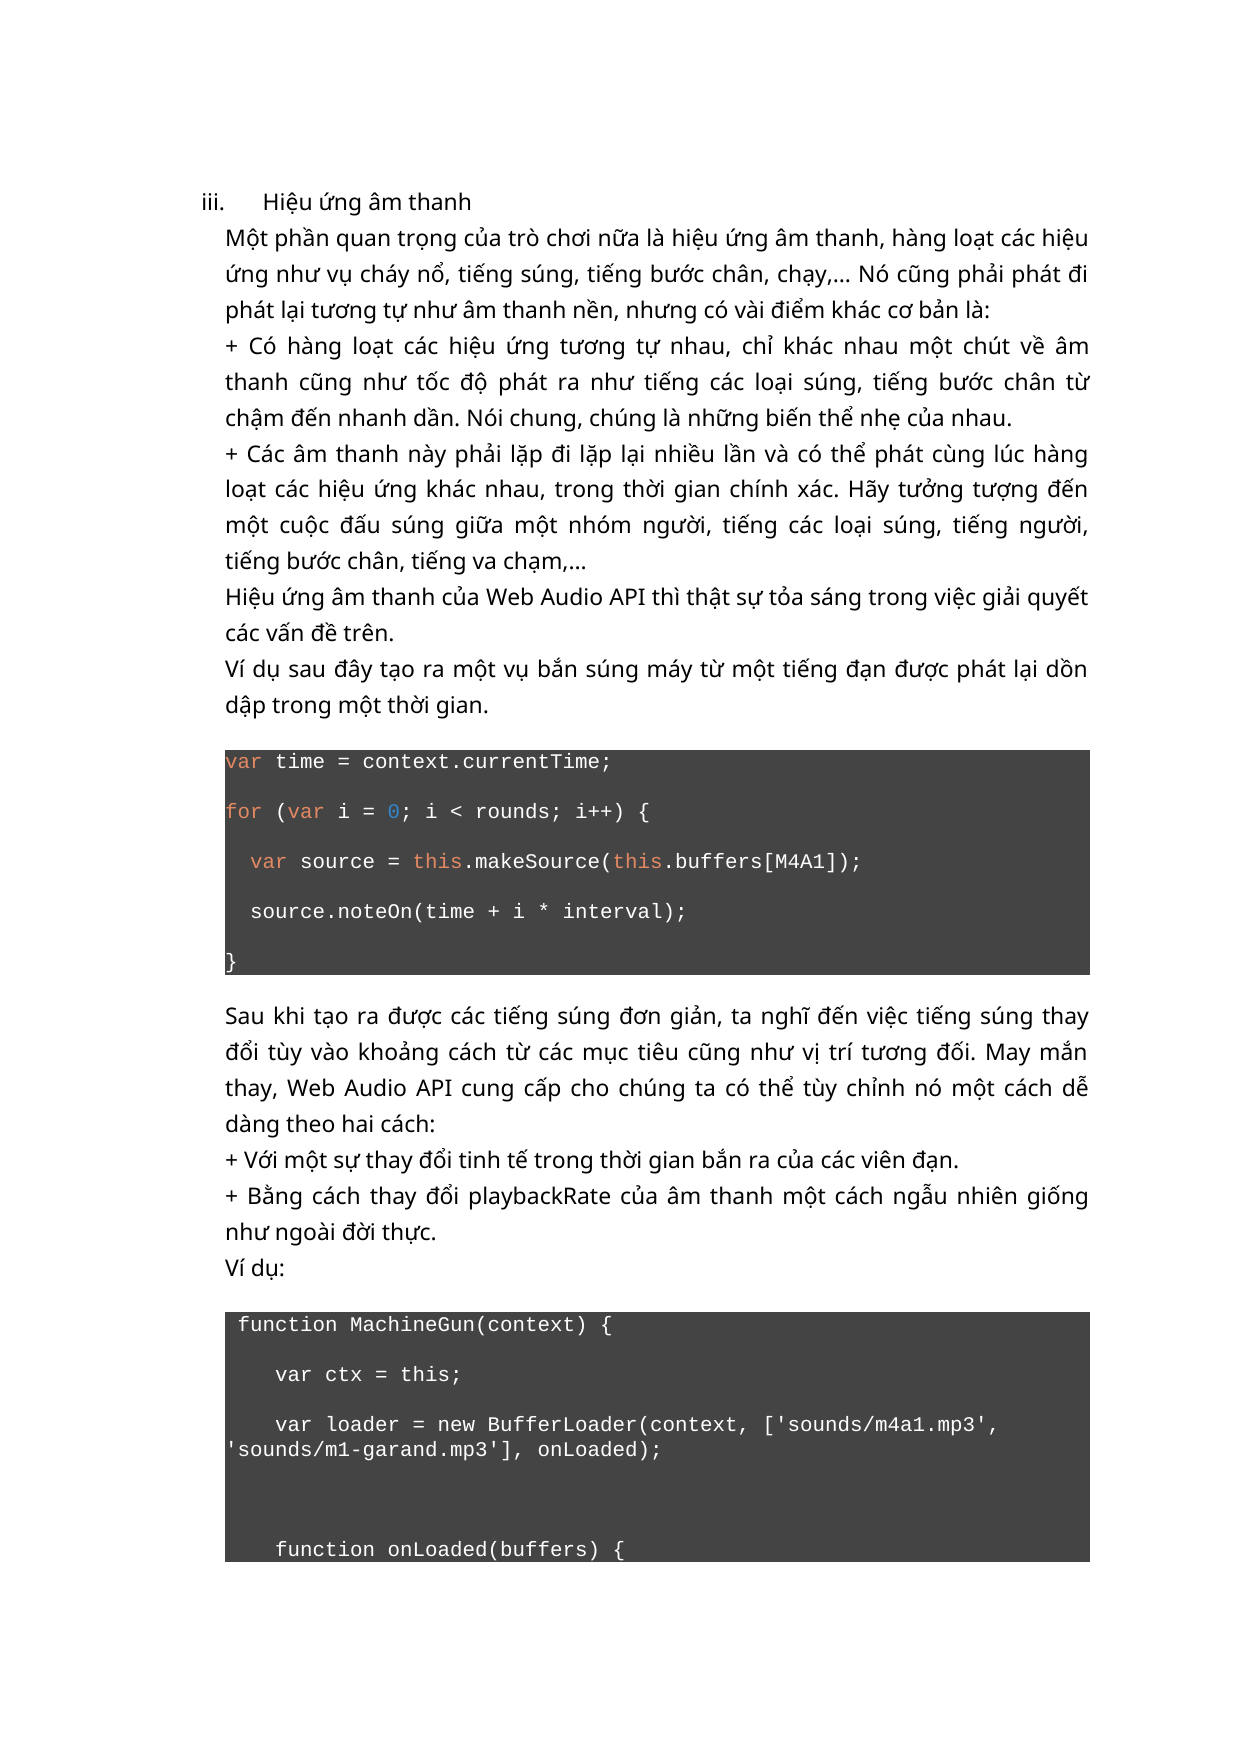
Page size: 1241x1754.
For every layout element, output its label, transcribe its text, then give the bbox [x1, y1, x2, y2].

text var ctx = this; [225, 1362, 1090, 1387]
text var loader = new BufferLoader(context, ['sounds/m4a1.mp3', 'sounds/m1-garand.mp3'], onLoaded); [225, 1412, 1090, 1462]
text + Bằng cách thay đổi playbackRate của âm thanh một cách ngẫu nhiên giống như ngoài đời thực. [225, 1180, 1090, 1247]
text Hiệu ứng âm thanh của Web Audio API thì thật sự tỏa sáng trong việc giải quyết các vấn đề trên. [225, 581, 1090, 648]
text + Các âm thanh này phải lặp đi lặp lại nhiều lần và có thể phát cùng lúc hàng loạt các hiệu ứng khác nhau, trong thời gian chính xác. Hãy tưởng tượng đến một cuộc đấu súng giữa một nhóm người, tiếng các loại súng, tiếng người, tiếng bước chân, tiếng va chạm,… [225, 437, 1090, 577]
text + Có hàng loạt các hiệu ứng tương tự nhau, chỉ khác nhau một chút về âm thanh cũng như tốc độ phát ra như tiếng các loại súng, tiếng bước chân từ chậm đến nhanh dần. Nói chung, chúng là những biến thể nhẹ của nhau. [225, 330, 1090, 433]
text function MachineGun(context) { [225, 1312, 1090, 1337]
list Hiệu ứng âm thanh [225, 186, 1090, 217]
text Sau khi tạo ra được các tiếng súng đơn giản, ta nghĩ đến việc tiếng súng thay đổi tùy vào khoảng cách từ các mục tiêu cũng như vị trí tương đối. May mắn thay, Web Audio API cung cấp cho chúng ta có thể tùy chỉnh nó một cách dễ dàng theo hai cách: [225, 1000, 1090, 1139]
text var source = this.makeSource(this.buffers[M4A1]); [225, 850, 1090, 875]
text Một phần quan trọng của trò chơi nữa là hiệu ứng âm thanh, hàng loạt các hiệu ứng như vụ cháy nổ, tiếng súng, tiếng bước chân, chạy,… Nó cũng phải phát đi phát lại tương tự như âm thanh nền, nhưng có vài điểm khác cơ bản là: [225, 222, 1090, 325]
text source.noteOn(time + i * interval); [225, 900, 1090, 925]
text + Với một sự thay đổi tinh tế trong thời gian bắn ra của các viên đạn. [225, 1144, 1090, 1175]
text Ví dụ: [225, 1252, 1090, 1283]
text } [225, 950, 1090, 975]
text function onLoaded(buffers) { [225, 1537, 1090, 1562]
text Ví dụ sau đây tạo ra một vụ bắn súng máy từ một tiếng đạn được phát lại dồn dập trong một thời gian. [225, 653, 1090, 720]
text for (var i = 0; i < rounds; i++) { [225, 800, 1090, 825]
text var time = context.currentTime; [225, 750, 1090, 775]
